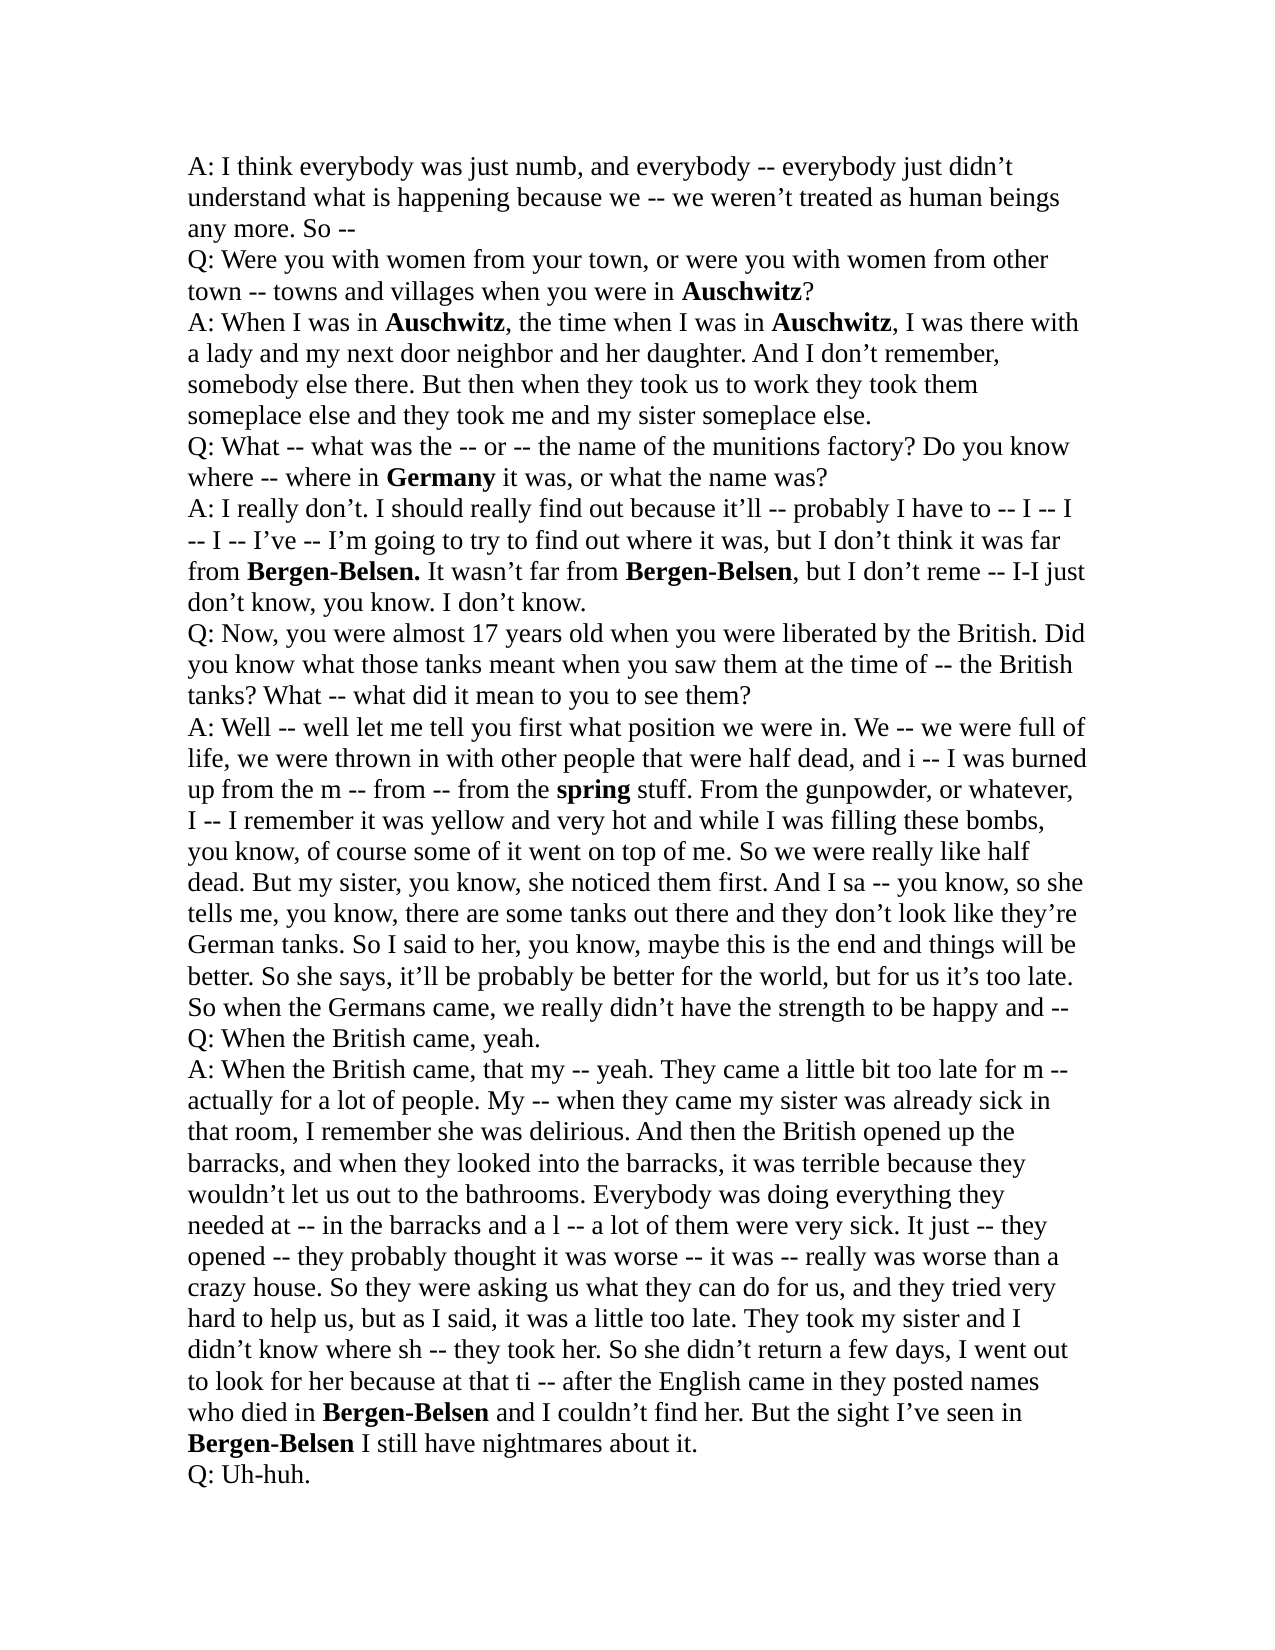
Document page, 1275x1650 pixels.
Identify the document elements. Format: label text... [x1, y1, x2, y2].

text A: I really don’t. I should really find out because it’ll -- probably I have to -- I -- I -- I -- I’ve -- I’m going to try to find out where it was, but I don’t think it was far from Bergen-Belsen. It wasn’t far from Bergen-Belsen, but I don’t reme -- I-I just don’t know, you know. I don’t know. [187, 555, 1087, 679]
text A: Well -- well let me tell you first what position we were in. We -- we were full of life, we were thrown in with other people that were half dead, and i -- I was burned up from the m -- from -- from the spring stuff. From the gunpowder, or whatever, I -- I remember it was yellow and very hot and while I was filling these bombs, you know, of course some of it went on top of me. So we were really like half dead. But my sister, you know, she noticed them first. And I sa -- you know, so she tells me, you know, there are some tanks out there and they don’t look like they’re German tanks. So I said to her, you know, maybe this is the end and things will be better. So she says, it’ll be probably be better for the world, but for us it’s too late. So when the Germans came, we really didn’t have the strength to be happy and -- [187, 773, 1087, 1116]
text A: We saw it. We were right there with them, we were in one barrack. [187, 150, 1087, 181]
text Q: What -- what was the -- or -- the name of the munitions factory? Do you know where -- where in Germany it was, or what the name was? [187, 493, 1087, 555]
text Q: Were you with women from your town, or were you with women from other town -- towns and villages when you were in Auschwitz? [187, 306, 1087, 368]
text Q: Now, you were almost 17 years old when you were liberated by the British. Did you know what those tanks meant when you saw them at the time of -- the British tanks? What -- what did it mean to you to see them? [187, 679, 1087, 773]
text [187, 1147, 1087, 1489]
text A: I think everybody was just numb, and everybody -- everybody just didn’t understand what is happening because we -- we weren’t treated as human beings any more. So -- [187, 212, 1087, 306]
text Q: But I meant, did you exchange feelings with each other, the other women? [187, 181, 1087, 212]
text A: When I was in Auschwitz, the time when I was in Auschwitz, I was there with a lady and my next door neighbor and her daughter. And I don’t remember, somebody else there. But then when they took us to work they took them someplace else and they took me and my sister someplace else. [187, 368, 1087, 493]
text Q: When the British came, yeah. [187, 1116, 1087, 1147]
